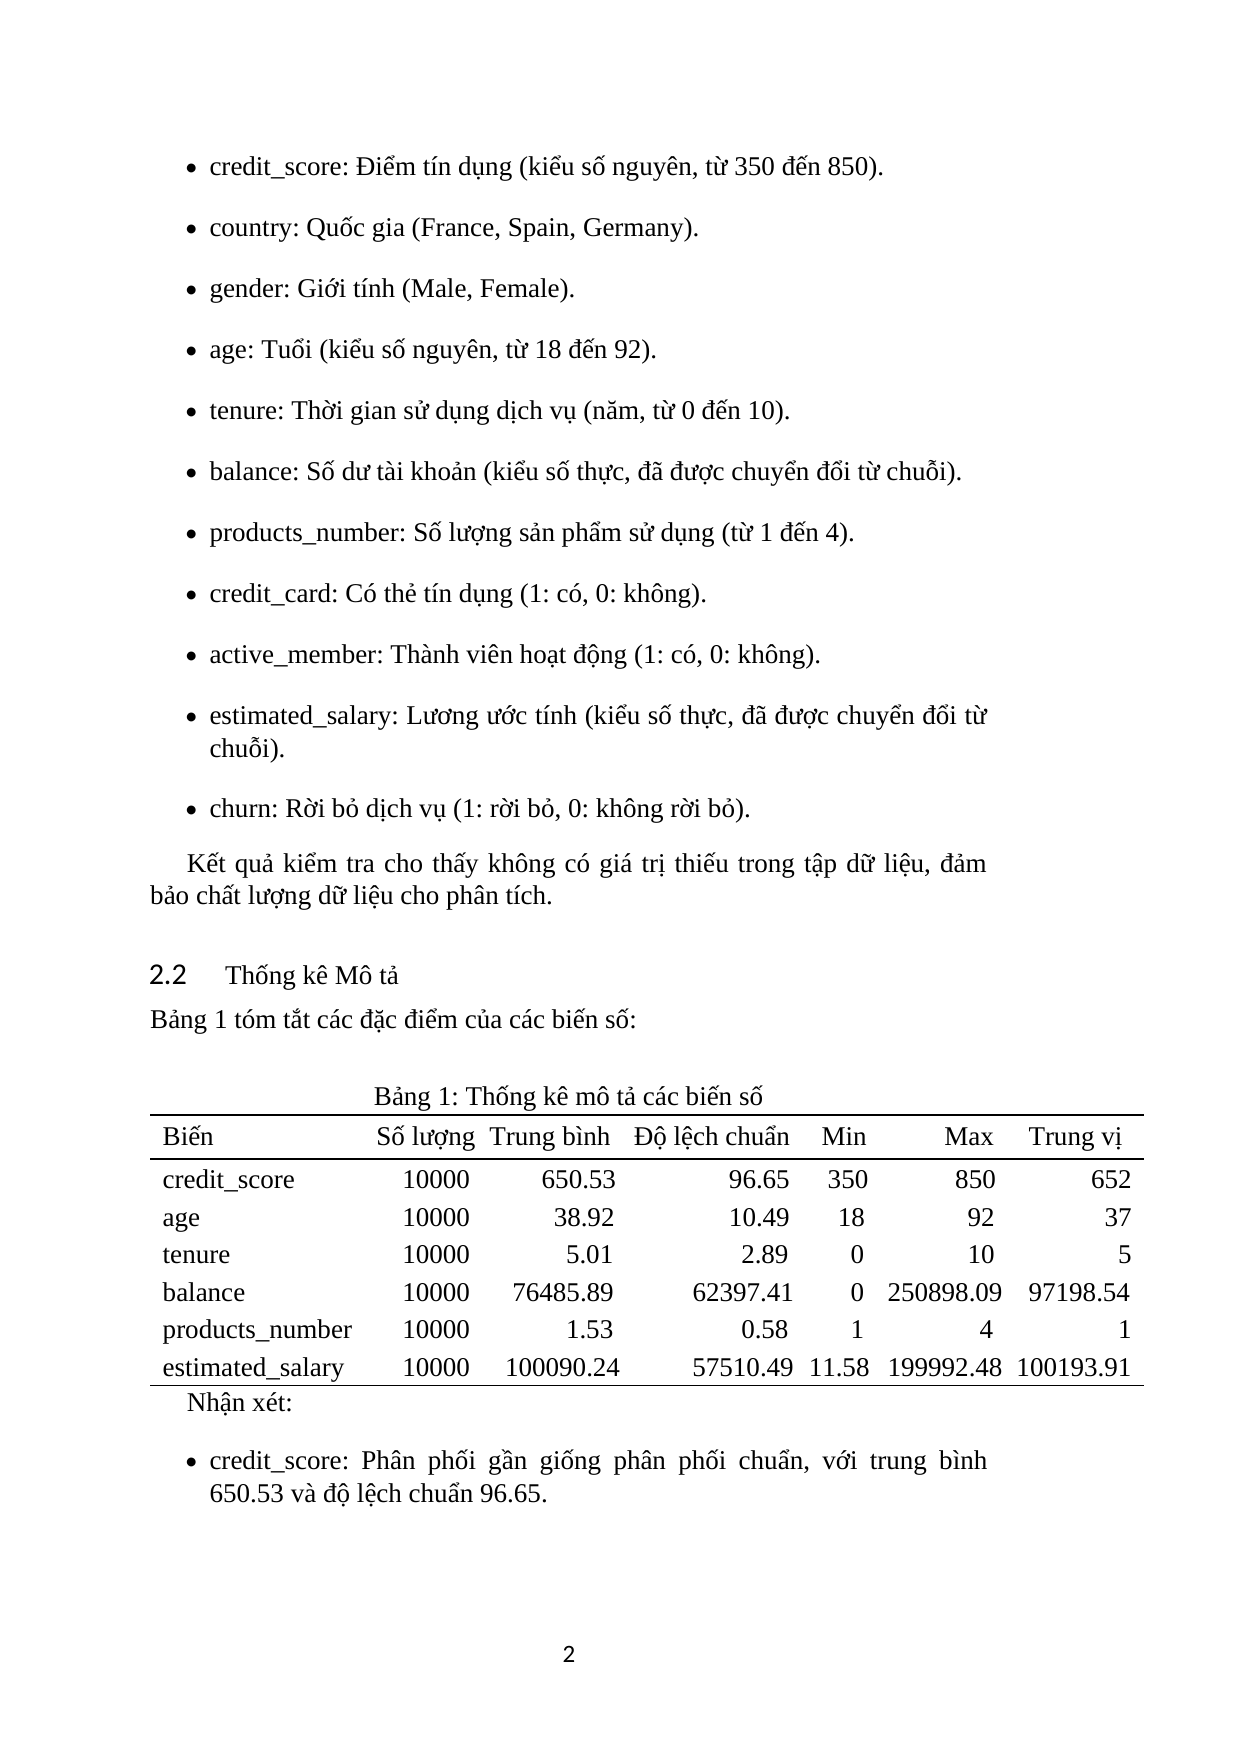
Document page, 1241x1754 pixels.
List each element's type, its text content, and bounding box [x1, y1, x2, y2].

table_cell 0 [809, 1272, 887, 1309]
table_cell 1 [1016, 1310, 1144, 1347]
table_cell 4 [887, 1310, 1016, 1347]
list tenure: Thời gian sử dụng dịch vụ (năm, từ 0 đến 10). [185, 394, 988, 426]
list country: Quốc gia (France, Spain, Germany). [185, 211, 988, 243]
table_cell 250898.09 [887, 1272, 1016, 1309]
table_cell 10000 [376, 1310, 489, 1347]
table_cell tenure [150, 1235, 376, 1272]
table_cell 5 [1016, 1235, 1144, 1272]
table_header Max [887, 1116, 1016, 1158]
list credit_score: Phân phối gần giống phân phối chuẩn, với trung bình 650.53 và độ lệch chuẩn 96.65. [185, 1444, 988, 1508]
table_cell 10000 [376, 1347, 489, 1384]
table_cell 11.58 [809, 1347, 887, 1384]
table_cell 0.58 [634, 1310, 808, 1347]
text Bảng 1: Thống kê mô tả các biến số [126, 1080, 1011, 1111]
table_cell 76485.89 [489, 1272, 633, 1309]
text Bảng 1 tóm tắt các đặc điểm của các biến số: [150, 1003, 988, 1034]
table_cell 652 [1016, 1160, 1144, 1197]
table_header Số lượng [376, 1116, 489, 1158]
table_cell 100090.24 [489, 1347, 633, 1384]
table_cell 62397.41 [634, 1272, 808, 1309]
table_header Biến [150, 1116, 376, 1158]
list churn: Rời bỏ dịch vụ (1: rời bỏ, 0: không rời bỏ). [185, 792, 988, 824]
table_cell 100193.91 [1016, 1347, 1144, 1384]
list active_member: Thành viên hoạt động (1: có, 0: không). [185, 638, 988, 670]
table_cell 97198.54 [1016, 1272, 1144, 1309]
list credit_card: Có thẻ tín dụng (1: có, 0: không). [185, 577, 988, 609]
table_cell 37 [1016, 1197, 1144, 1234]
table_cell 57510.49 [634, 1347, 808, 1384]
table_header Trung vị [1016, 1116, 1144, 1158]
table_cell 1.53 [489, 1310, 633, 1347]
table_cell 5.01 [489, 1235, 633, 1272]
table_cell age [150, 1197, 376, 1234]
table_cell products_number [150, 1310, 376, 1347]
text Kết quả kiểm tra cho thấy không có giá trị thiếu trong tập dữ liệu, đảm bảo chất lượng dữ liệu cho phân tích. [150, 847, 988, 910]
table_header Độ lệch chuẩn [634, 1116, 808, 1158]
table_header Trung bình [489, 1116, 633, 1158]
table_cell credit_score [150, 1160, 376, 1197]
table_cell 10000 [376, 1272, 489, 1309]
table_cell 10000 [376, 1160, 489, 1197]
table_cell 10 [887, 1235, 1016, 1272]
table_cell 850 [887, 1160, 1016, 1197]
list products_number: Số lượng sản phẩm sử dụng (từ 1 đến 4). [185, 516, 988, 548]
table_cell 96.65 [634, 1160, 808, 1197]
list gender: Giới tính (Male, Female). [185, 272, 988, 304]
table_cell 10.49 [634, 1197, 808, 1234]
table_cell 38.92 [489, 1197, 633, 1234]
text Nhận xét: [187, 1386, 1137, 1417]
list balance: Số dư tài khoản (kiểu số thực, đã được chuyển đổi từ chuỗi). [185, 455, 988, 487]
table_cell estimated_salary [150, 1347, 376, 1384]
subtitle Thống kê Mô tả [148, 955, 1049, 992]
table_cell 0 [809, 1235, 887, 1272]
table_cell 1 [809, 1310, 887, 1347]
table_cell 10000 [376, 1235, 489, 1272]
table_cell 2.89 [634, 1235, 808, 1272]
list credit_score: Điểm tín dụng (kiểu số nguyên, từ 350 đến 850). [185, 150, 988, 182]
table_header Min [809, 1116, 887, 1158]
table_cell 199992.48 [887, 1347, 1016, 1384]
table_cell 10000 [376, 1197, 489, 1234]
table_cell 18 [809, 1197, 887, 1234]
table_cell 92 [887, 1197, 1016, 1234]
list estimated_salary: Lương ước tính (kiểu số thực, đã được chuyển đổi từ chuỗi). [185, 699, 988, 763]
list age: Tuổi (kiểu số nguyên, từ 18 đến 92). [185, 333, 988, 365]
table_cell 350 [809, 1160, 887, 1197]
table_cell 650.53 [489, 1160, 633, 1197]
table_cell balance [150, 1272, 376, 1309]
